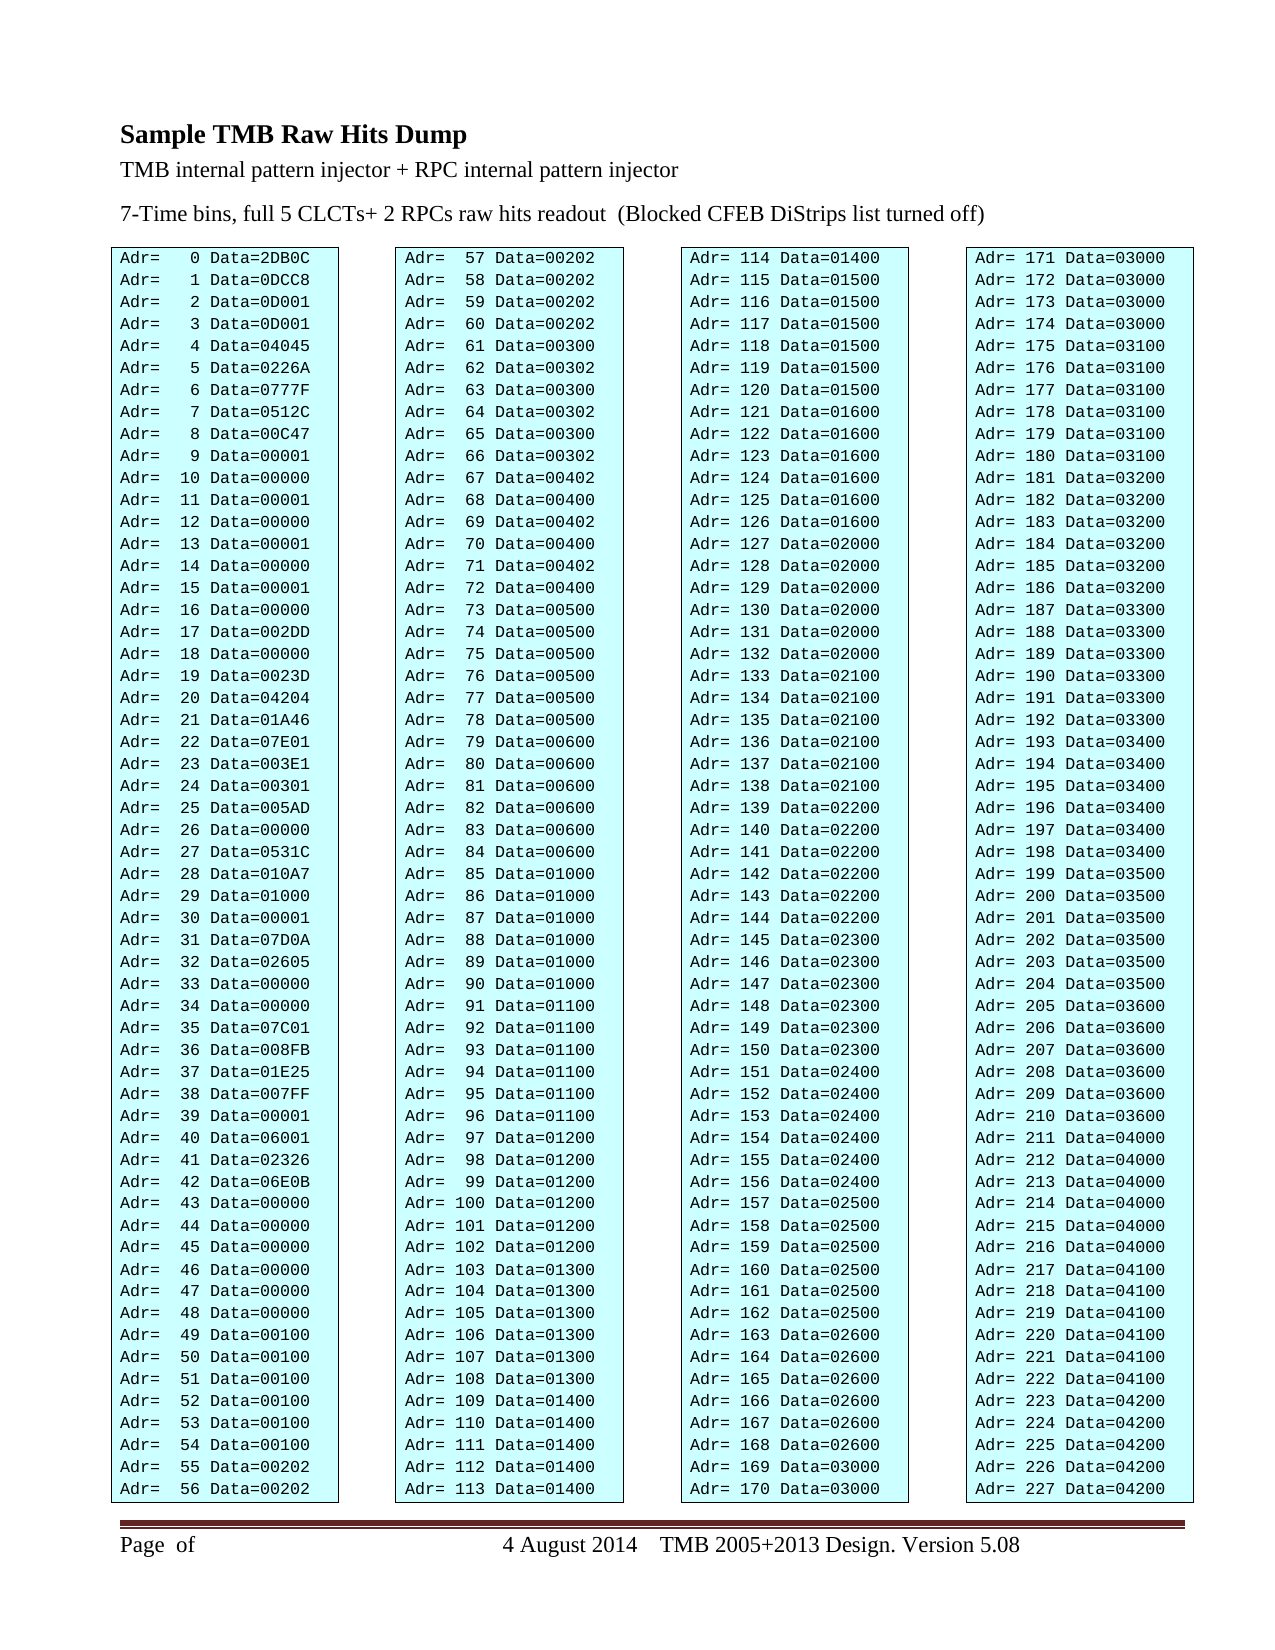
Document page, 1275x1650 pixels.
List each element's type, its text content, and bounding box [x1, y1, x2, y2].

text Adr= 216 Data=04000 [967, 1236, 1193, 1258]
text Adr= 90 Data=01000 [396, 972, 623, 994]
text Adr= 94 Data=01100 [396, 1060, 623, 1082]
text Adr= 8 Data=00C47 [112, 423, 338, 445]
text Adr= 171 Data=03000 [967, 248, 1193, 269]
text Adr= 47 Data=00000 [112, 1280, 338, 1302]
text Adr= 91 Data=01100 [396, 994, 623, 1016]
text Adr= 183 Data=03200 [967, 511, 1193, 533]
text Adr= 10 Data=00000 [112, 467, 338, 489]
text Adr= 46 Data=00000 [112, 1258, 338, 1280]
text Adr= 125 Data=01600 [682, 489, 908, 511]
text Adr= 217 Data=04100 [967, 1258, 1193, 1280]
text Adr= 218 Data=04100 [967, 1280, 1193, 1302]
text Adr= 149 Data=02300 [682, 1016, 908, 1038]
text Adr= 152 Data=02400 [682, 1082, 908, 1104]
text Adr= 52 Data=00100 [112, 1390, 338, 1412]
text Adr= 151 Data=02400 [682, 1060, 908, 1082]
text Adr= 186 Data=03200 [967, 577, 1193, 598]
text Adr= 123 Data=01600 [682, 445, 908, 467]
text Adr= 213 Data=04000 [967, 1170, 1193, 1192]
text Adr= 80 Data=00600 [396, 752, 623, 774]
text Adr= 75 Data=00500 [396, 642, 623, 664]
text Adr= 205 Data=03600 [967, 994, 1193, 1016]
text Adr= 199 Data=03500 [967, 862, 1193, 884]
text Adr= 146 Data=02300 [682, 950, 908, 972]
text Adr= 96 Data=01100 [396, 1104, 623, 1126]
text Adr= 206 Data=03600 [967, 1016, 1193, 1038]
text Adr= 176 Data=03100 [967, 357, 1193, 379]
text Adr= 88 Data=01000 [396, 928, 623, 950]
text Adr= 121 Data=01600 [682, 401, 908, 423]
text Adr= 113 Data=01400 [396, 1478, 623, 1502]
text Adr= 24 Data=00301 [112, 774, 338, 796]
text Adr= 158 Data=02500 [682, 1214, 908, 1236]
text Adr= 45 Data=00000 [112, 1236, 338, 1258]
text Adr= 210 Data=03600 [967, 1104, 1193, 1126]
text Adr= 14 Data=00000 [112, 554, 338, 577]
text Adr= 139 Data=02200 [682, 796, 908, 818]
text Adr= 86 Data=01000 [396, 884, 623, 906]
text Adr= 204 Data=03500 [967, 972, 1193, 994]
text Adr= 65 Data=00300 [396, 423, 623, 445]
text Adr= 182 Data=03200 [967, 489, 1193, 511]
text Adr= 144 Data=02200 [682, 906, 908, 928]
text Adr= 53 Data=00100 [112, 1412, 338, 1434]
text Adr= 104 Data=01300 [396, 1280, 623, 1302]
text Adr= 222 Data=04100 [967, 1368, 1193, 1390]
subtitle Sample TMB Raw Hits Dump [120, 118, 1185, 149]
text Adr= 27 Data=0531C [112, 840, 338, 862]
text Adr= 78 Data=00500 [396, 708, 623, 730]
text Adr= 135 Data=02100 [682, 708, 908, 730]
text Adr= 55 Data=00202 [112, 1456, 338, 1478]
text Adr= 102 Data=01200 [396, 1236, 623, 1258]
text Adr= 71 Data=00402 [396, 554, 623, 577]
text Adr= 92 Data=01100 [396, 1016, 623, 1038]
text Adr= 192 Data=03300 [967, 708, 1193, 730]
text Adr= 223 Data=04200 [967, 1390, 1193, 1412]
text Adr= 3 Data=0D001 [112, 313, 338, 335]
text Adr= 76 Data=00500 [396, 664, 623, 686]
text Adr= 164 Data=02600 [682, 1346, 908, 1368]
text Adr= 159 Data=02500 [682, 1236, 908, 1258]
text Adr= 147 Data=02300 [682, 972, 908, 994]
text Adr= 66 Data=00302 [396, 445, 623, 467]
text Adr= 132 Data=02000 [682, 642, 908, 664]
text Adr= 51 Data=00100 [112, 1368, 338, 1390]
text Adr= 133 Data=02100 [682, 664, 908, 686]
text Adr= 109 Data=01400 [396, 1390, 623, 1412]
text Adr= 64 Data=00302 [396, 401, 623, 423]
text Adr= 39 Data=00001 [112, 1104, 338, 1126]
text Adr= 153 Data=02400 [682, 1104, 908, 1126]
text Adr= 33 Data=00000 [112, 972, 338, 994]
text Adr= 83 Data=00600 [396, 818, 623, 840]
text Adr= 50 Data=00100 [112, 1346, 338, 1368]
text Adr= 154 Data=02400 [682, 1126, 908, 1148]
text Adr= 145 Data=02300 [682, 928, 908, 950]
text Adr= 188 Data=03300 [967, 621, 1193, 642]
text Adr= 112 Data=01400 [396, 1456, 623, 1478]
text Adr= 137 Data=02100 [682, 752, 908, 774]
text Adr= 140 Data=02200 [682, 818, 908, 840]
text Adr= 77 Data=00500 [396, 686, 623, 708]
text Adr= 72 Data=00400 [396, 577, 623, 598]
text Adr= 101 Data=01200 [396, 1214, 623, 1236]
text Adr= 89 Data=01000 [396, 950, 623, 972]
text Adr= 184 Data=03200 [967, 533, 1193, 554]
text Adr= 172 Data=03000 [967, 269, 1193, 291]
text Adr= 193 Data=03400 [967, 730, 1193, 752]
text Adr= 106 Data=01300 [396, 1324, 623, 1346]
text Adr= 67 Data=00402 [396, 467, 623, 489]
text Adr= 124 Data=01600 [682, 467, 908, 489]
text Adr= 82 Data=00600 [396, 796, 623, 818]
text Adr= 98 Data=01200 [396, 1148, 623, 1170]
text Adr= 116 Data=01500 [682, 291, 908, 313]
text Adr= 160 Data=02500 [682, 1258, 908, 1280]
text Adr= 177 Data=03100 [967, 379, 1193, 401]
text Adr= 74 Data=00500 [396, 621, 623, 642]
text Adr= 120 Data=01500 [682, 379, 908, 401]
text Adr= 7 Data=0512C [112, 401, 338, 423]
text Adr= 103 Data=01300 [396, 1258, 623, 1280]
text Adr= 9 Data=00001 [112, 445, 338, 467]
text Adr= 197 Data=03400 [967, 818, 1193, 840]
text Adr= 128 Data=02000 [682, 554, 908, 577]
text Adr= 41 Data=02326 [112, 1148, 338, 1170]
text Adr= 179 Data=03100 [967, 423, 1193, 445]
text Adr= 58 Data=00202 [396, 269, 623, 291]
text Adr= 131 Data=02000 [682, 621, 908, 642]
text Adr= 142 Data=02200 [682, 862, 908, 884]
text Adr= 167 Data=02600 [682, 1412, 908, 1434]
text Adr= 13 Data=00001 [112, 533, 338, 554]
text Adr= 214 Data=04000 [967, 1192, 1193, 1214]
text Adr= 21 Data=01A46 [112, 708, 338, 730]
text Adr= 169 Data=03000 [682, 1456, 908, 1478]
text Adr= 208 Data=03600 [967, 1060, 1193, 1082]
text Adr= 37 Data=01E25 [112, 1060, 338, 1082]
text Adr= 211 Data=04000 [967, 1126, 1193, 1148]
text Adr= 219 Data=04100 [967, 1302, 1193, 1324]
text Adr= 156 Data=02400 [682, 1170, 908, 1192]
text Adr= 195 Data=03400 [967, 774, 1193, 796]
text Adr= 107 Data=01300 [396, 1346, 623, 1368]
text Adr= 148 Data=02300 [682, 994, 908, 1016]
text Adr= 2 Data=0D001 [112, 291, 338, 313]
text Adr= 18 Data=00000 [112, 642, 338, 664]
text Adr= 32 Data=02605 [112, 950, 338, 972]
text Adr= 110 Data=01400 [396, 1412, 623, 1434]
text Adr= 180 Data=03100 [967, 445, 1193, 467]
text Adr= 162 Data=02500 [682, 1302, 908, 1324]
text Adr= 225 Data=04200 [967, 1434, 1193, 1456]
text Adr= 81 Data=00600 [396, 774, 623, 796]
text Adr= 227 Data=04200 [967, 1478, 1193, 1502]
text Adr= 114 Data=01400 [682, 248, 908, 269]
text Adr= 221 Data=04100 [967, 1346, 1193, 1368]
text Adr= 134 Data=02100 [682, 686, 908, 708]
text Adr= 85 Data=01000 [396, 862, 623, 884]
text Adr= 29 Data=01000 [112, 884, 338, 906]
text Adr= 15 Data=00001 [112, 577, 338, 598]
text Adr= 84 Data=00600 [396, 840, 623, 862]
text Adr= 19 Data=0023D [112, 664, 338, 686]
text Adr= 26 Data=00000 [112, 818, 338, 840]
text Adr= 59 Data=00202 [396, 291, 623, 313]
text Adr= 28 Data=010A7 [112, 862, 338, 884]
text Adr= 25 Data=005AD [112, 796, 338, 818]
text Adr= 93 Data=01100 [396, 1038, 623, 1060]
text Adr= 79 Data=00600 [396, 730, 623, 752]
text Adr= 194 Data=03400 [967, 752, 1193, 774]
text Adr= 31 Data=07D0A [112, 928, 338, 950]
text Adr= 60 Data=00202 [396, 313, 623, 335]
text Adr= 189 Data=03300 [967, 642, 1193, 664]
text Adr= 40 Data=06001 [112, 1126, 338, 1148]
text Adr= 0 Data=2DB0C [112, 248, 338, 269]
text Adr= 187 Data=03300 [967, 598, 1193, 621]
text Adr= 136 Data=02100 [682, 730, 908, 752]
text Adr= 36 Data=008FB [112, 1038, 338, 1060]
text Adr= 203 Data=03500 [967, 950, 1193, 972]
text Adr= 170 Data=03000 [682, 1478, 908, 1502]
text Adr= 6 Data=0777F [112, 379, 338, 401]
text Adr= 207 Data=03600 [967, 1038, 1193, 1060]
text Adr= 196 Data=03400 [967, 796, 1193, 818]
text Adr= 69 Data=00402 [396, 511, 623, 533]
text Adr= 30 Data=00001 [112, 906, 338, 928]
text Adr= 118 Data=01500 [682, 335, 908, 357]
text Adr= 175 Data=03100 [967, 335, 1193, 357]
text Adr= 111 Data=01400 [396, 1434, 623, 1456]
text Adr= 105 Data=01300 [396, 1302, 623, 1324]
text Adr= 11 Data=00001 [112, 489, 338, 511]
text Adr= 178 Data=03100 [967, 401, 1193, 423]
text Adr= 117 Data=01500 [682, 313, 908, 335]
text Adr= 23 Data=003E1 [112, 752, 338, 774]
text Adr= 198 Data=03400 [967, 840, 1193, 862]
text Adr= 224 Data=04200 [967, 1412, 1193, 1434]
text Adr= 95 Data=01100 [396, 1082, 623, 1104]
text Adr= 16 Data=00000 [112, 598, 338, 621]
text Adr= 20 Data=04204 [112, 686, 338, 708]
text Adr= 157 Data=02500 [682, 1192, 908, 1214]
text Adr= 17 Data=002DD [112, 621, 338, 642]
text Adr= 99 Data=01200 [396, 1170, 623, 1192]
text Adr= 63 Data=00300 [396, 379, 623, 401]
text Adr= 35 Data=07C01 [112, 1016, 338, 1038]
text Adr= 34 Data=00000 [112, 994, 338, 1016]
text Adr= 141 Data=02200 [682, 840, 908, 862]
text Adr= 61 Data=00300 [396, 335, 623, 357]
text Adr= 127 Data=02000 [682, 533, 908, 554]
text Adr= 129 Data=02000 [682, 577, 908, 598]
text Adr= 202 Data=03500 [967, 928, 1193, 950]
text Adr= 68 Data=00400 [396, 489, 623, 511]
text Adr= 1 Data=0DCC8 [112, 269, 338, 291]
text Adr= 62 Data=00302 [396, 357, 623, 379]
text Adr= 165 Data=02600 [682, 1368, 908, 1390]
text TMB internal pattern injector + RPC internal pattern injector [120, 156, 1185, 182]
text Adr= 226 Data=04200 [967, 1456, 1193, 1478]
text Adr= 181 Data=03200 [967, 467, 1193, 489]
text Adr= 155 Data=02400 [682, 1148, 908, 1170]
text Adr= 130 Data=02000 [682, 598, 908, 621]
text Adr= 173 Data=03000 [967, 291, 1193, 313]
text Adr= 212 Data=04000 [967, 1148, 1193, 1170]
text Adr= 12 Data=00000 [112, 511, 338, 533]
text Adr= 22 Data=07E01 [112, 730, 338, 752]
text Adr= 57 Data=00202 [396, 248, 623, 269]
text Adr= 138 Data=02100 [682, 774, 908, 796]
text Adr= 73 Data=00500 [396, 598, 623, 621]
text Adr= 150 Data=02300 [682, 1038, 908, 1060]
text Adr= 43 Data=00000 [112, 1192, 338, 1214]
text Adr= 163 Data=02600 [682, 1324, 908, 1346]
text Adr= 48 Data=00000 [112, 1302, 338, 1324]
text Adr= 42 Data=06E0B [112, 1170, 338, 1192]
text 7-Time bins, full 5 CLCTs+ 2 RPCs raw hits readout (Blocked CFEB DiStrips list turned off) [120, 200, 1185, 226]
text Adr= 4 Data=04045 [112, 335, 338, 357]
text Adr= 70 Data=00400 [396, 533, 623, 554]
text Adr= 44 Data=00000 [112, 1214, 338, 1236]
text Adr= 119 Data=01500 [682, 357, 908, 379]
text Adr= 191 Data=03300 [967, 686, 1193, 708]
text Adr= 209 Data=03600 [967, 1082, 1193, 1104]
text Adr= 56 Data=00202 [112, 1478, 338, 1502]
text Adr= 54 Data=00100 [112, 1434, 338, 1456]
text Adr= 190 Data=03300 [967, 664, 1193, 686]
text Adr= 122 Data=01600 [682, 423, 908, 445]
text Adr= 143 Data=02200 [682, 884, 908, 906]
text Adr= 220 Data=04100 [967, 1324, 1193, 1346]
text Adr= 201 Data=03500 [967, 906, 1193, 928]
text Adr= 97 Data=01200 [396, 1126, 623, 1148]
text Adr= 174 Data=03000 [967, 313, 1193, 335]
text Adr= 168 Data=02600 [682, 1434, 908, 1456]
text Adr= 38 Data=007FF [112, 1082, 338, 1104]
text Adr= 126 Data=01600 [682, 511, 908, 533]
text Adr= 185 Data=03200 [967, 554, 1193, 577]
text Adr= 115 Data=01500 [682, 269, 908, 291]
text Adr= 100 Data=01200 [396, 1192, 623, 1214]
text Adr= 166 Data=02600 [682, 1390, 908, 1412]
text Adr= 215 Data=04000 [967, 1214, 1193, 1236]
text Adr= 5 Data=0226A [112, 357, 338, 379]
text Adr= 108 Data=01300 [396, 1368, 623, 1390]
text Adr= 49 Data=00100 [112, 1324, 338, 1346]
text Adr= 200 Data=03500 [967, 884, 1193, 906]
text Adr= 161 Data=02500 [682, 1280, 908, 1302]
text Adr= 87 Data=01000 [396, 906, 623, 928]
